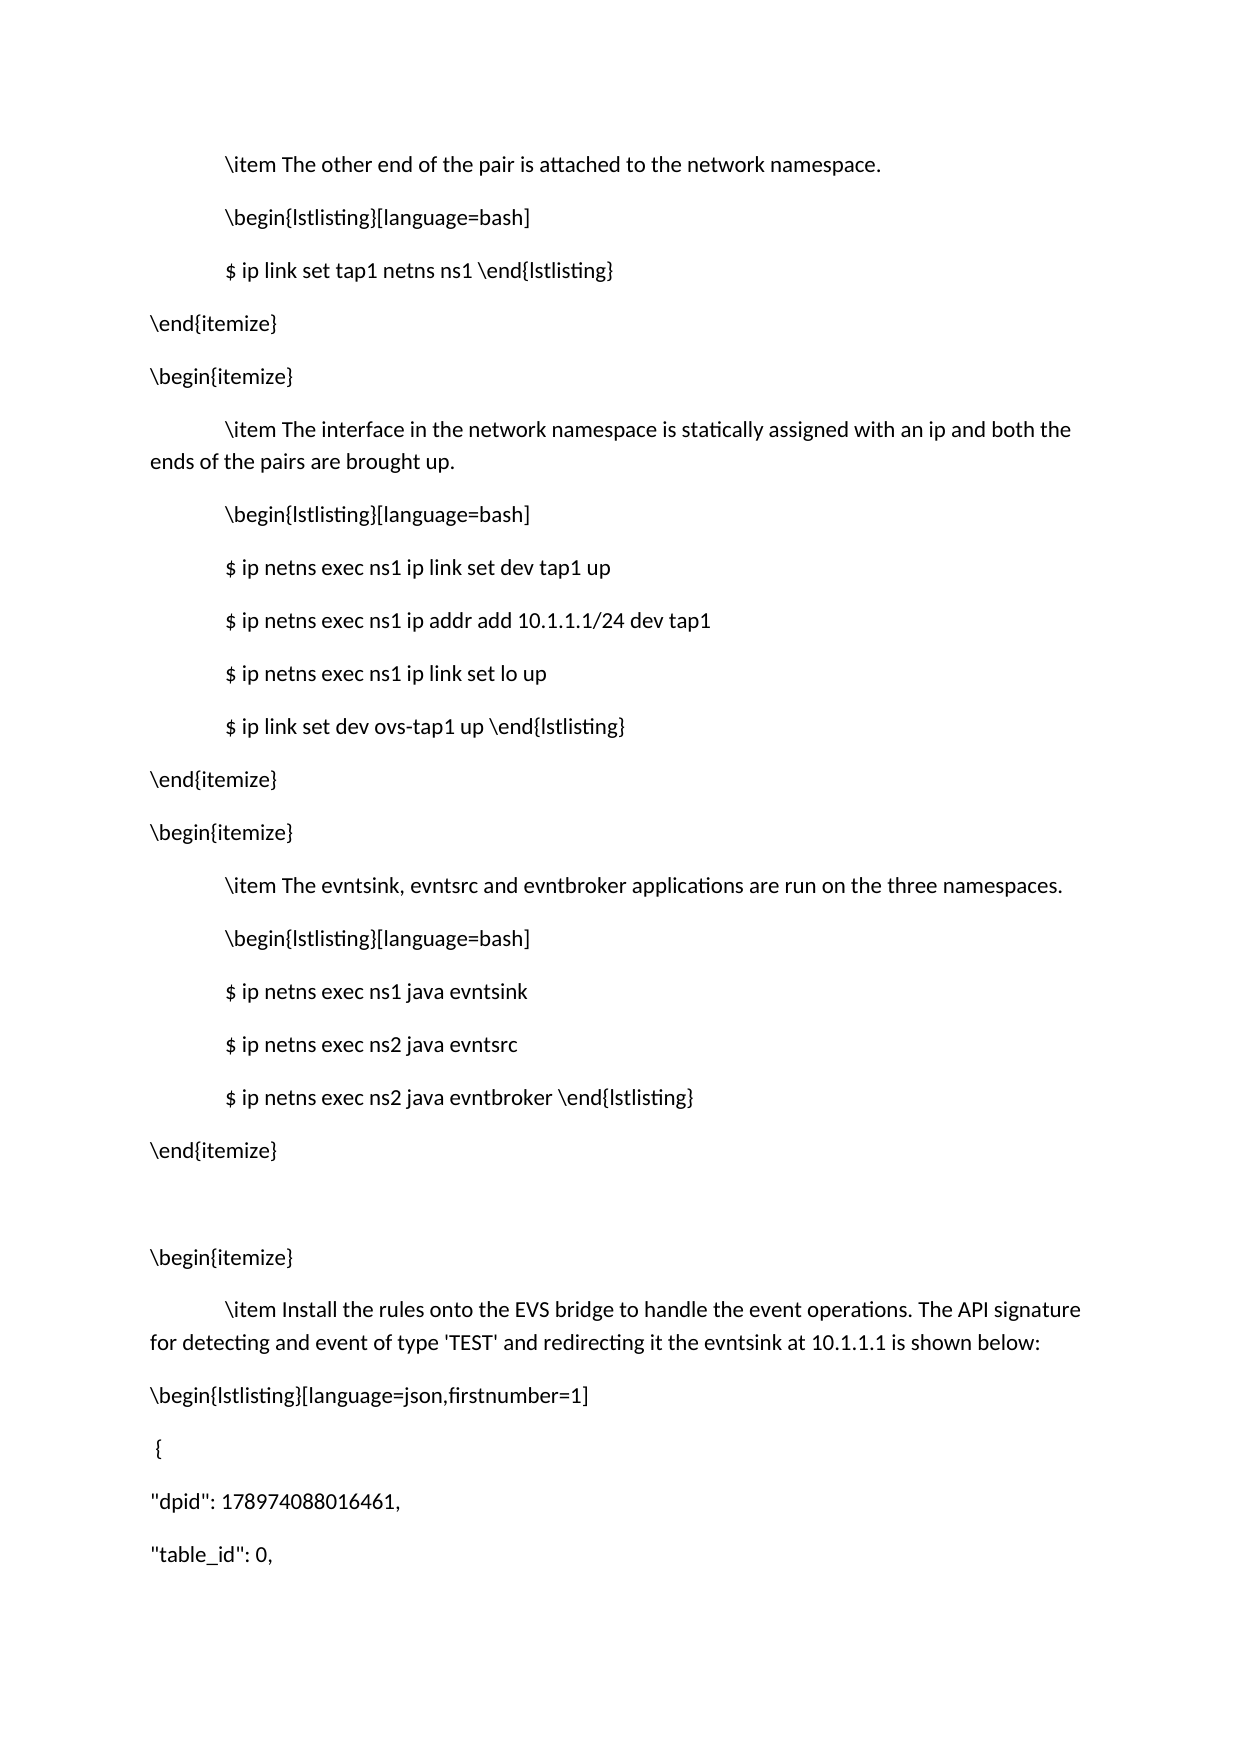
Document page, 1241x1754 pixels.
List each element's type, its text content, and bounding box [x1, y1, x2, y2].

text \begin{itemize} [150, 362, 1090, 390]
text \begin{lstlisting}[language=bash] [150, 500, 1090, 528]
text \begin{lstlisting}[language=bash] [150, 203, 1090, 231]
text \end{itemize} [150, 1137, 1090, 1164]
text \begin{lstlisting}[language=bash] [150, 924, 1090, 952]
text \item The evntsink, evntsrc and evntbroker applications are run on the three namespaces. [150, 871, 1090, 899]
text \begin{lstlisting}[language=json,firstnumber=1] [150, 1381, 1090, 1409]
text \begin{itemize} [150, 1243, 1090, 1271]
text "dpid": 178974088016461, [150, 1487, 1090, 1515]
text "table_id": 0, [150, 1540, 1090, 1568]
text \item Install the rules onto the EVS bridge to handle the event operations. The API signature for detecting and event of type 'TEST' and redirecting it the evntsink at 10.1.1.1 is shown below: [150, 1296, 1090, 1356]
text $ ip link set tap1 netns ns1 \end{lstlisting} [150, 256, 1090, 284]
text \item The other end of the pair is attached to the network namespace. [150, 150, 1090, 178]
text \end{itemize} [150, 765, 1090, 793]
text { [150, 1434, 1090, 1462]
text $ ip netns exec ns1 java evntsink [150, 977, 1090, 1006]
text \begin{itemize} [150, 818, 1090, 846]
text \item The interface in the network namespace is statically assigned with an ip and both the ends of the pairs are brought up. [150, 415, 1090, 475]
text $ ip link set dev ovs-tap1 up \end{lstlisting} [150, 712, 1090, 740]
text \end{itemize} [150, 309, 1090, 337]
text $ ip netns exec ns1 ip addr add 10.1.1.1/24 dev tap1 [150, 606, 1090, 634]
text $ ip netns exec ns2 java evntsrc [150, 1031, 1090, 1058]
text $ ip netns exec ns2 java evntbroker \end{lstlisting} [150, 1083, 1090, 1112]
text $ ip netns exec ns1 ip link set dev tap1 up [150, 553, 1090, 581]
text $ ip netns exec ns1 ip link set lo up [150, 659, 1090, 687]
